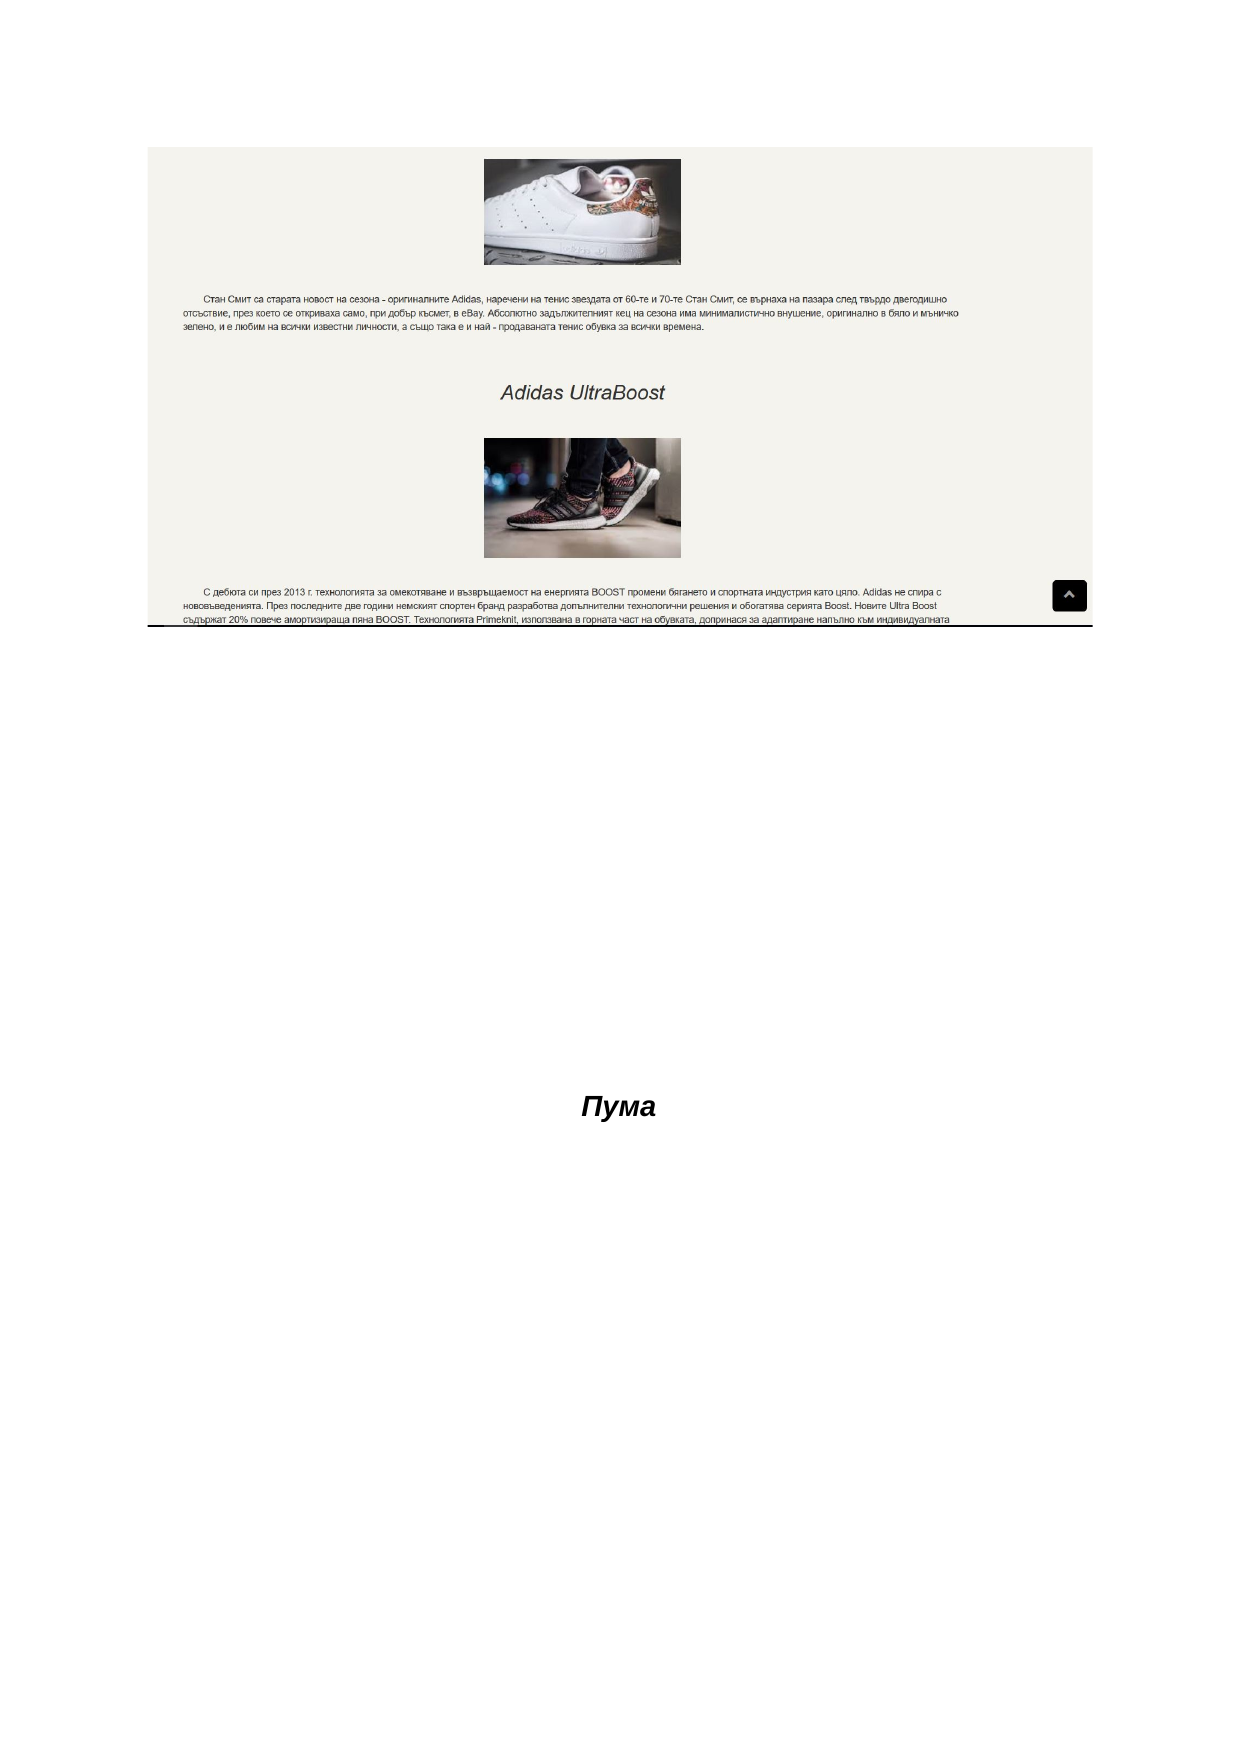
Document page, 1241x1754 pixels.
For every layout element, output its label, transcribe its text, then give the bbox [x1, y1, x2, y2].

picture [147, 147, 1093, 627]
text Пума [148, 1089, 1093, 1123]
